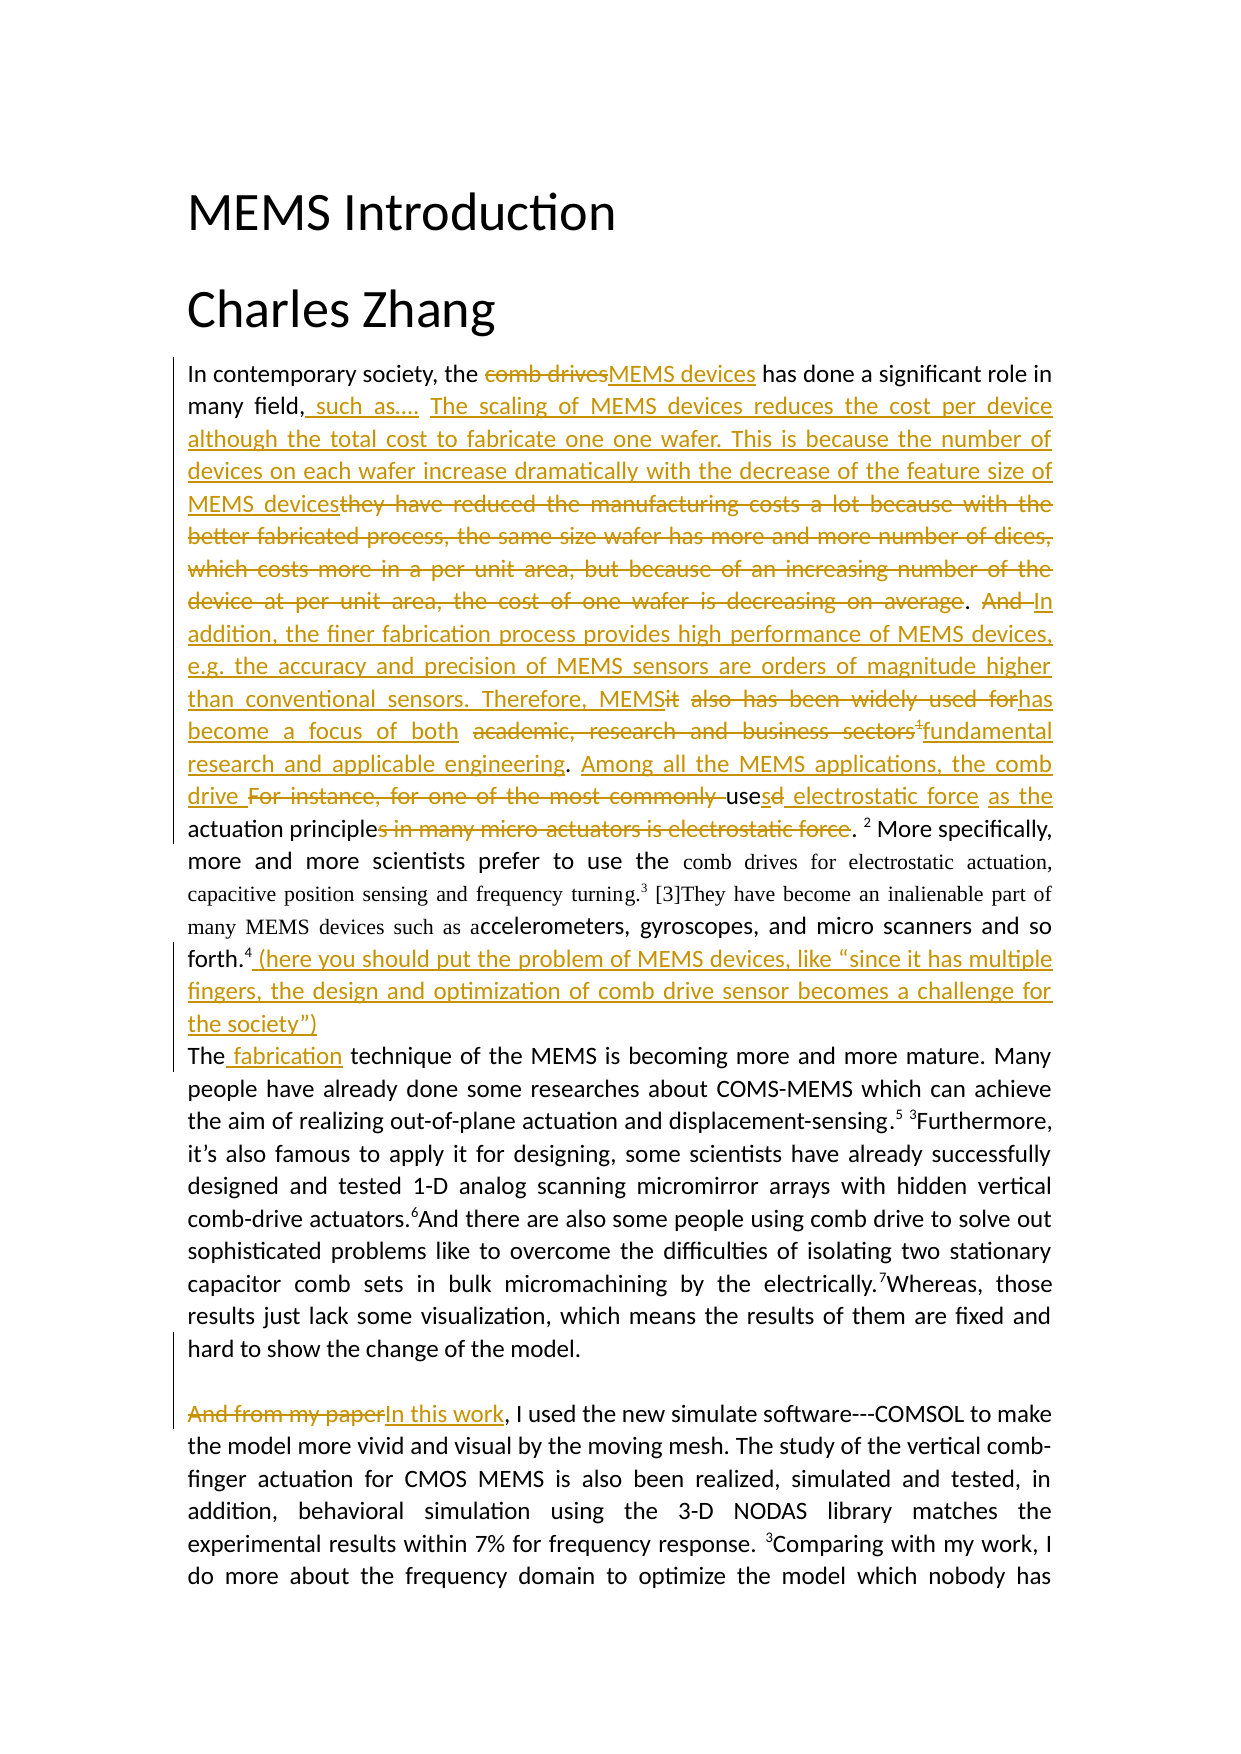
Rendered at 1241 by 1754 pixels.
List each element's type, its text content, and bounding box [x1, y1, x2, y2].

text In contemporary society, the has done a significant role in many field, . . use actuation principle. 2 More specifically, more and more scientists prefer to use the comb drives for electrostatic actuation, capacitive position sensing and frequency turning.3 [3]They have become an inalienable part of many MEMS devices such as accelerometers, gyroscopes, and micro scanners and so forth.4 [187, 645, 1053, 1001]
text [187, 1397, 1053, 1592]
text In contemporary society, the has done a significant role in many field, . . use actuation principle. 2 More specifically, more and more scientists prefer to use the comb drives for electrostatic actuation, capacitive position sensing and frequency turning.3 [3]They have become an inalienable part of many MEMS devices such as accelerometers, gyroscopes, and micro scanners and so forth.4 [187, 570, 1053, 644]
text Charles Zhang [187, 259, 1053, 357]
text In contemporary society, the has done a significant role in many field, . . use actuation principle. 2 More specifically, more and more scientists prefer to use the comb drives for electrostatic actuation, capacitive position sensing and frequency turning.3 [3]They have become an inalienable part of many MEMS devices such as accelerometers, gyroscopes, and micro scanners and so forth.4 [187, 1002, 1053, 1039]
text In contemporary society, the has done a significant role in many field, . . use actuation principle. 2 More specifically, more and more scientists prefer to use the comb drives for electrostatic actuation, capacitive position sensing and frequency turning.3 [3]They have become an inalienable part of many MEMS devices such as accelerometers, gyroscopes, and micro scanners and so forth.4 [187, 357, 1053, 481]
text MEMS Introduction [187, 162, 1053, 259]
text In contemporary society, the has done a significant role in many field, . . use actuation principle. 2 More specifically, more and more scientists prefer to use the comb drives for electrostatic actuation, capacitive position sensing and frequency turning.3 [3]They have become an inalienable part of many MEMS devices such as accelerometers, gyroscopes, and micro scanners and so forth.4 [187, 538, 1053, 569]
text In contemporary society, the has done a significant role in many field, . . use actuation principle. 2 More specifically, more and more scientists prefer to use the comb drives for electrostatic actuation, capacitive position sensing and frequency turning.3 [3]They have become an inalienable part of many MEMS devices such as accelerometers, gyroscopes, and micro scanners and so forth.4 [187, 482, 1053, 537]
text The technique of the MEMS is becoming more and more mature. Many people have already done some researches about COMS-MEMS which can achieve the aim of realizing out-of-plane actuation and displacement-sensing.5 3Furthermore, it’s also famous to apply it for designing, some scientists have already successfully designed and tested 1-D analog scanning micromirror arrays with hidden vertical comb-drive actuators.6And there are also some people using comb drive to solve out sophisticated problems like to overcome the difficulties of isolating two stationary capacitor comb sets in bulk micromachining by the electrically.7Whereas, those results just lack some visualization, which means the results of them are fixed and hard to show the change of the model. [187, 1039, 1053, 1364]
